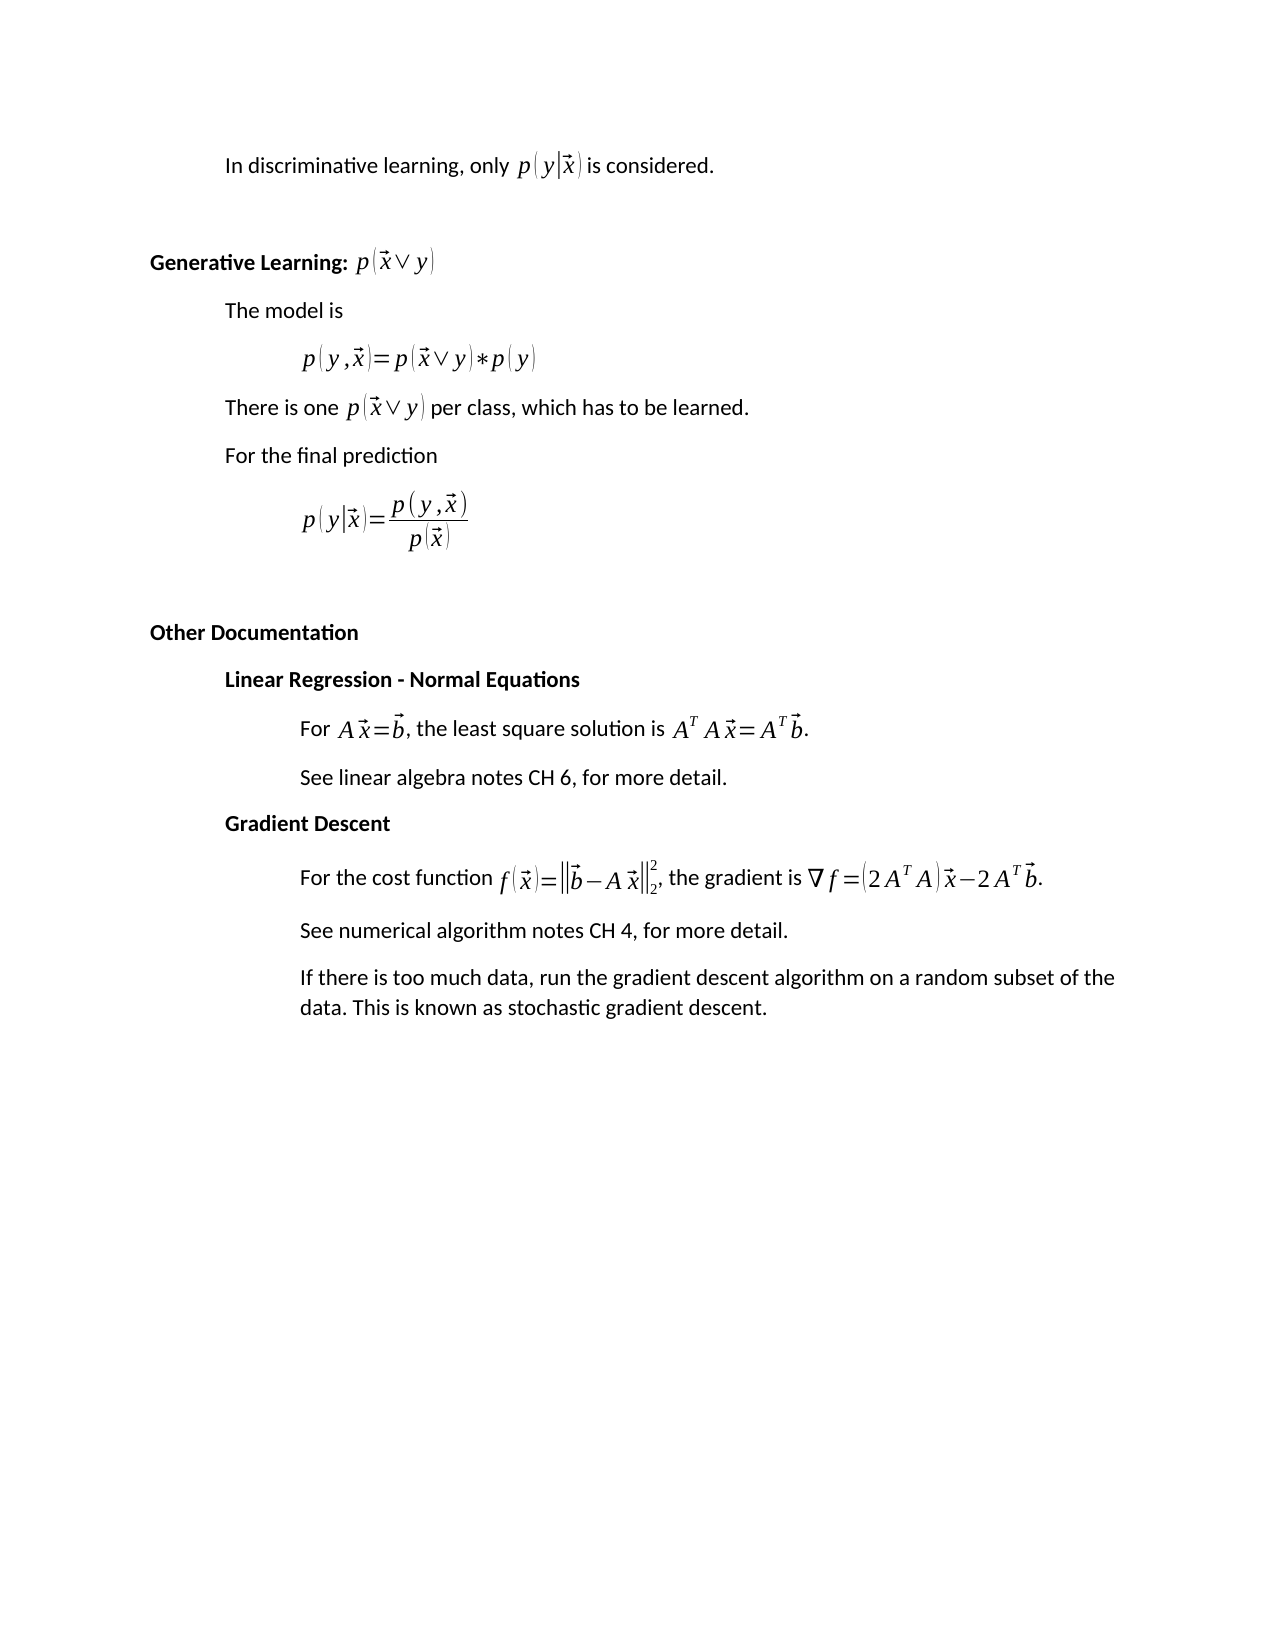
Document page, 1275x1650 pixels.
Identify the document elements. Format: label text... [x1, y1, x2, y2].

text Gradient Descent [225, 809, 1125, 838]
text For the cost function , the gradient is . [300, 856, 1125, 897]
text The model is [225, 296, 1125, 324]
text See linear algebra notes CH 6, for more detail. [300, 763, 1125, 791]
text Generative Learning: [150, 246, 1125, 277]
text In discriminative learning, only is considered. [225, 150, 1125, 181]
text For , the least square solution is . [300, 712, 1125, 744]
text For the final prediction [225, 442, 1125, 470]
text If there is too much data, run the gradient descent algorithm on a random subset of the data. This is known as stochastic gradient descent. [300, 963, 1125, 1021]
text There is one per class, which has to be learned. [225, 392, 1125, 423]
text Other Documentation [150, 618, 1125, 647]
text See numerical algorithm notes CH 4, for more detail. [300, 916, 1125, 944]
text Linear Regression - Normal Equations [225, 665, 1125, 693]
